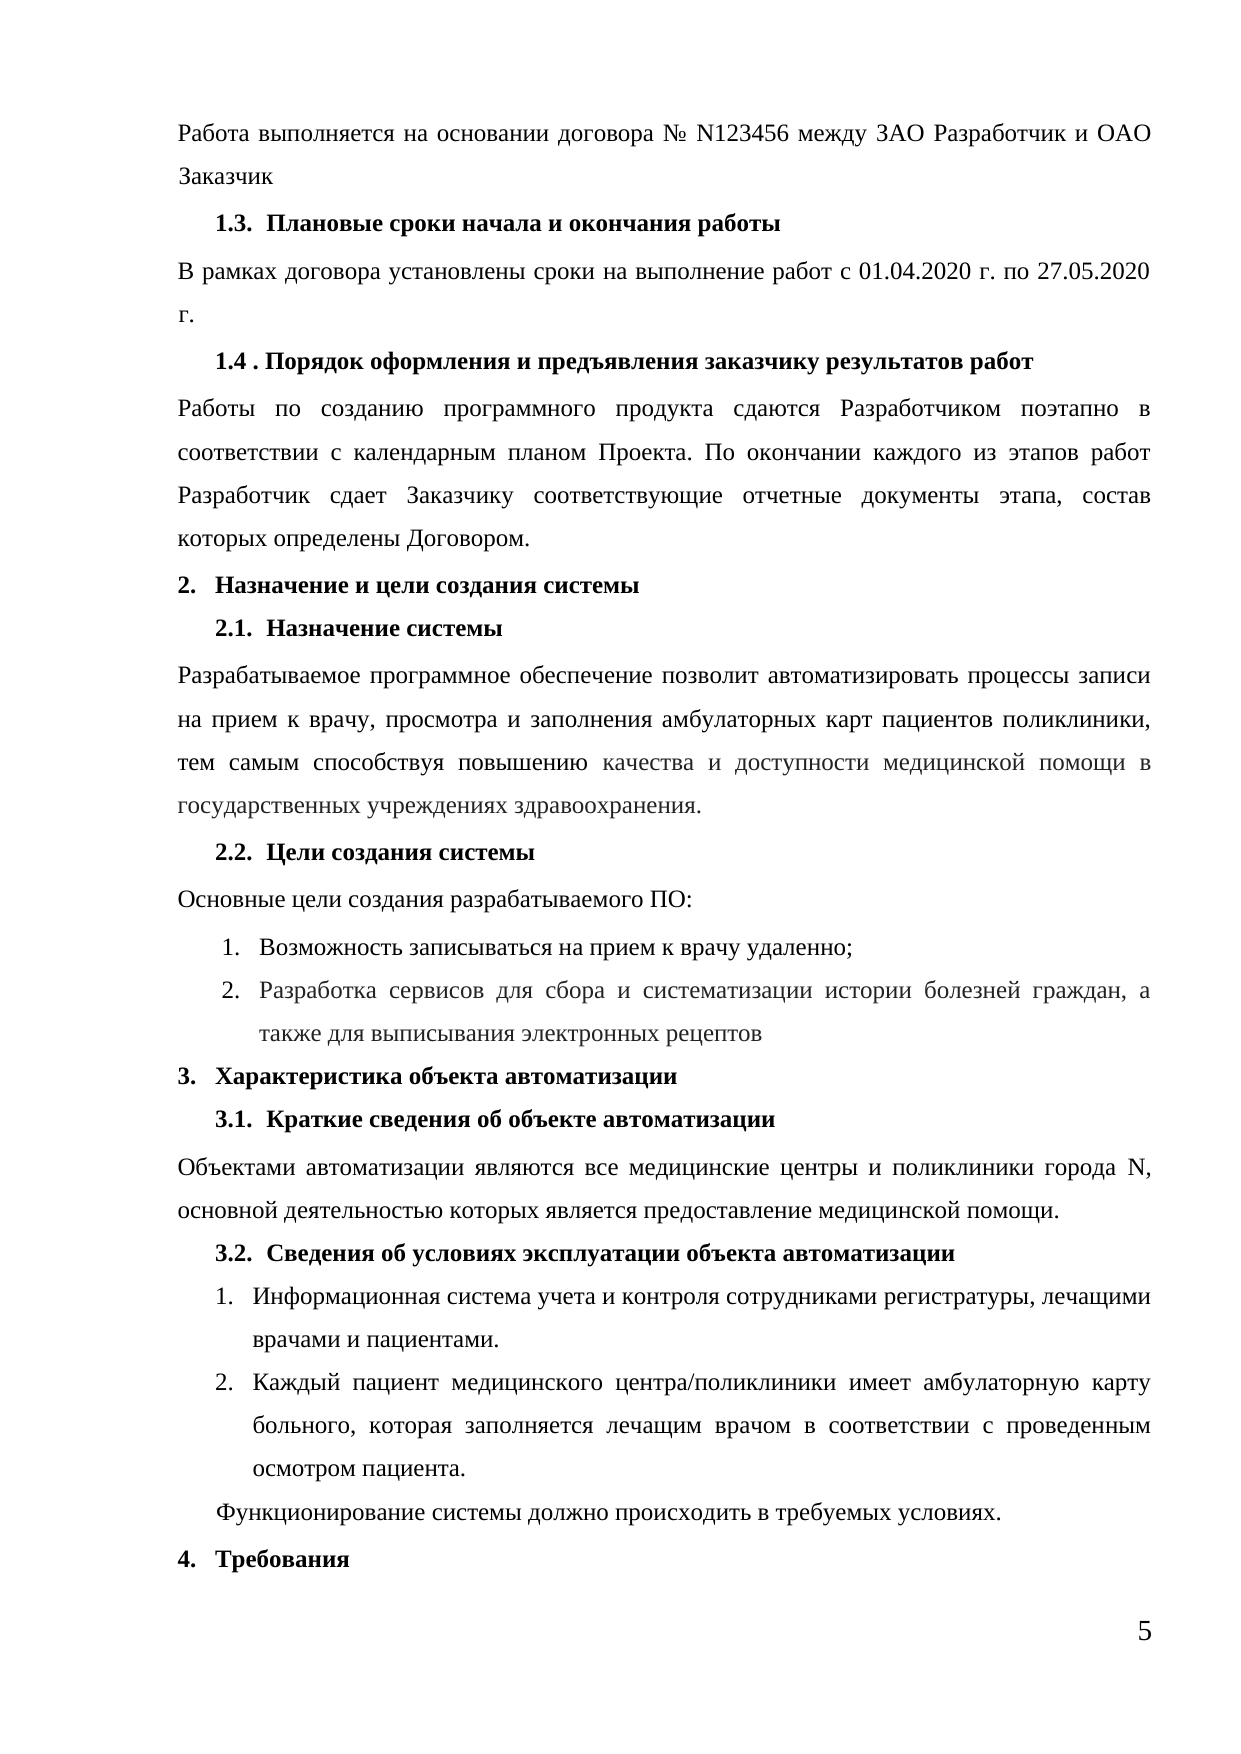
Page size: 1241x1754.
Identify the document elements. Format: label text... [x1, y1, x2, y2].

list Каждый пациент медицинского центра/поликлиники имеет амбулаторную карту больного, которая заполняется лечащим врачом в соответствии с проведенным осмотром пациента. [215, 1367, 1152, 1482]
list Плановые сроки начала и окончания работы [215, 208, 1152, 237]
list Характеристика объекта автоматизации [177, 1061, 1152, 1090]
list Информационная система учета и контроля сотрудниками регистратуры, лечащими врачами и пациентами. [215, 1281, 1152, 1353]
list Требования [177, 1544, 1152, 1573]
text Объектами автоматизации являются все медицинские центры и поликлиники города N, основной деятельностью которых является предоставление медицинской помощи. [177, 1152, 1152, 1223]
list Назначение системы [215, 613, 1152, 642]
text Разрабатываемое программное обеспечение позволит автоматизировать процессы записи на прием к врачу, просмотра и заполнения амбулаторных карт пациентов поликлиники, тем самым способствуя повышению качества и доступности медицинской помощи в государственных учреждениях здравоохранения. [177, 661, 1152, 819]
text Основные цели создания разрабатываемого ПО: [177, 884, 1152, 913]
list Сведения об условиях эксплуатации объекта автоматизации [215, 1238, 1152, 1267]
text В рамках договора установлены сроки на выполнение работ с 01.04.2020 г. по 27.05.2020 г. [177, 256, 1152, 328]
text Работа выполняется на основании договора № N123456 между ЗАО Разработчик и ОАО Заказчик [177, 118, 1152, 190]
list Цели создания системы [215, 837, 1152, 866]
list Возможность записываться на прием к врачу удаленно; [221, 932, 1152, 961]
text Работы по созданию программного продукта сдаются Разработчиком поэтапно в соответствии с календарным планом Проекта. По окончании каждого из этапов работ Разработчик сдает Заказчику соответствующие отчетные документы этапа, состав которых определены Договором. [177, 393, 1152, 552]
list Краткие сведения об объекте автоматизации [215, 1104, 1152, 1133]
list . Порядок оформления и предъявления заказчику результатов работ [215, 346, 1152, 375]
text Функционирование системы должно происходить в требуемых условиях. [178, 1497, 1152, 1525]
list Разработка сервисов для сбора и систематизации истории болезней граждан, а также для выписывания электронных рецептов [221, 975, 1152, 1047]
list Назначение и цели создания системы [177, 570, 1152, 599]
